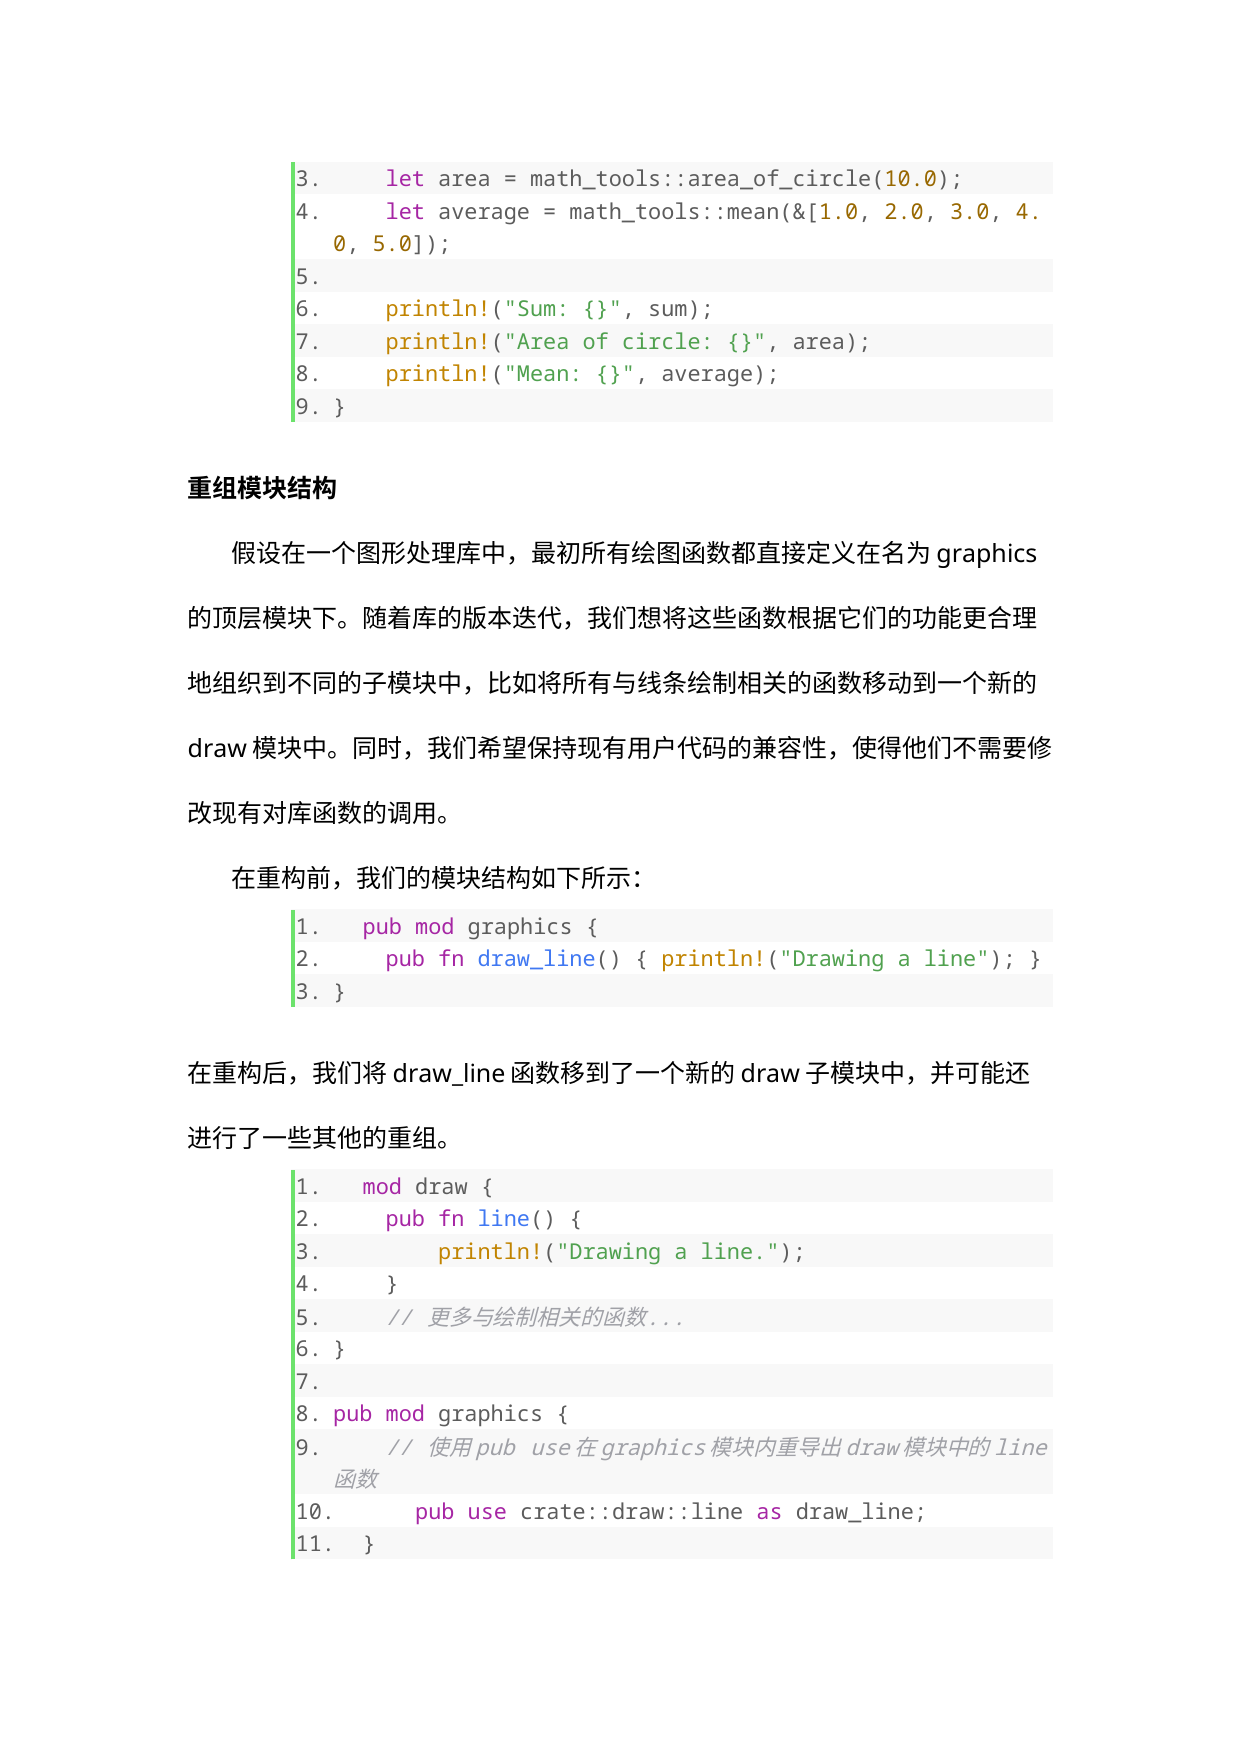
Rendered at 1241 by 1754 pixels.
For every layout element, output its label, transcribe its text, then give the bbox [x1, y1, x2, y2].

list pub fn draw_line() { println!("Drawing a line"); } [295, 942, 1053, 974]
list // 更多与绘制相关的函数... [295, 1299, 1053, 1332]
list let area = math_tools::area_of_circle(10.0); [295, 162, 1053, 194]
text 在重构前，我们的模块结构如下所示： [187, 844, 1053, 909]
list } [295, 974, 1053, 1007]
text 假设在一个图形处理库中，最初所有绘图函数都直接定义在名为graphics的顶层模块下。随着库的版本迭代，我们想将这些函数根据它们的功能更合理地组织到不同的子模块中，比如将所有与线条绘制相关的函数移动到一个新的draw模块中。同时，我们希望保持现有用户代码的兼容性，使得他们不需要修改现有对库函数的调用。 [187, 519, 1053, 844]
list pub use crate::draw::line as draw_line; [295, 1494, 1053, 1527]
list println!("Sum: {}", sum); [295, 292, 1053, 324]
list let average = math_tools::mean(&[1.0, 2.0, 3.0, 4.0, 5.0]); [295, 194, 1053, 259]
list pub mod graphics { [295, 1397, 1053, 1429]
list println!("Drawing a line."); [295, 1234, 1053, 1267]
list } [295, 1267, 1053, 1299]
text 重组模块结构 [187, 454, 1053, 519]
list } [295, 1332, 1053, 1364]
list } [295, 1527, 1053, 1559]
list } [295, 389, 1053, 422]
list // 使用pub use在graphics模块内重导出draw模块中的line函数 [295, 1429, 1053, 1494]
list println!("Area of circle: {}", area); [295, 324, 1053, 357]
list println!("Mean: {}", average); [295, 357, 1053, 389]
list mod draw { [291, 1169, 1053, 1202]
list pub mod graphics { [291, 909, 1053, 942]
list pub fn line() { [295, 1202, 1053, 1234]
text 在重构后，我们将draw_line函数移到了一个新的draw子模块中，并可能还进行了一些其他的重组。 [187, 1039, 1053, 1169]
